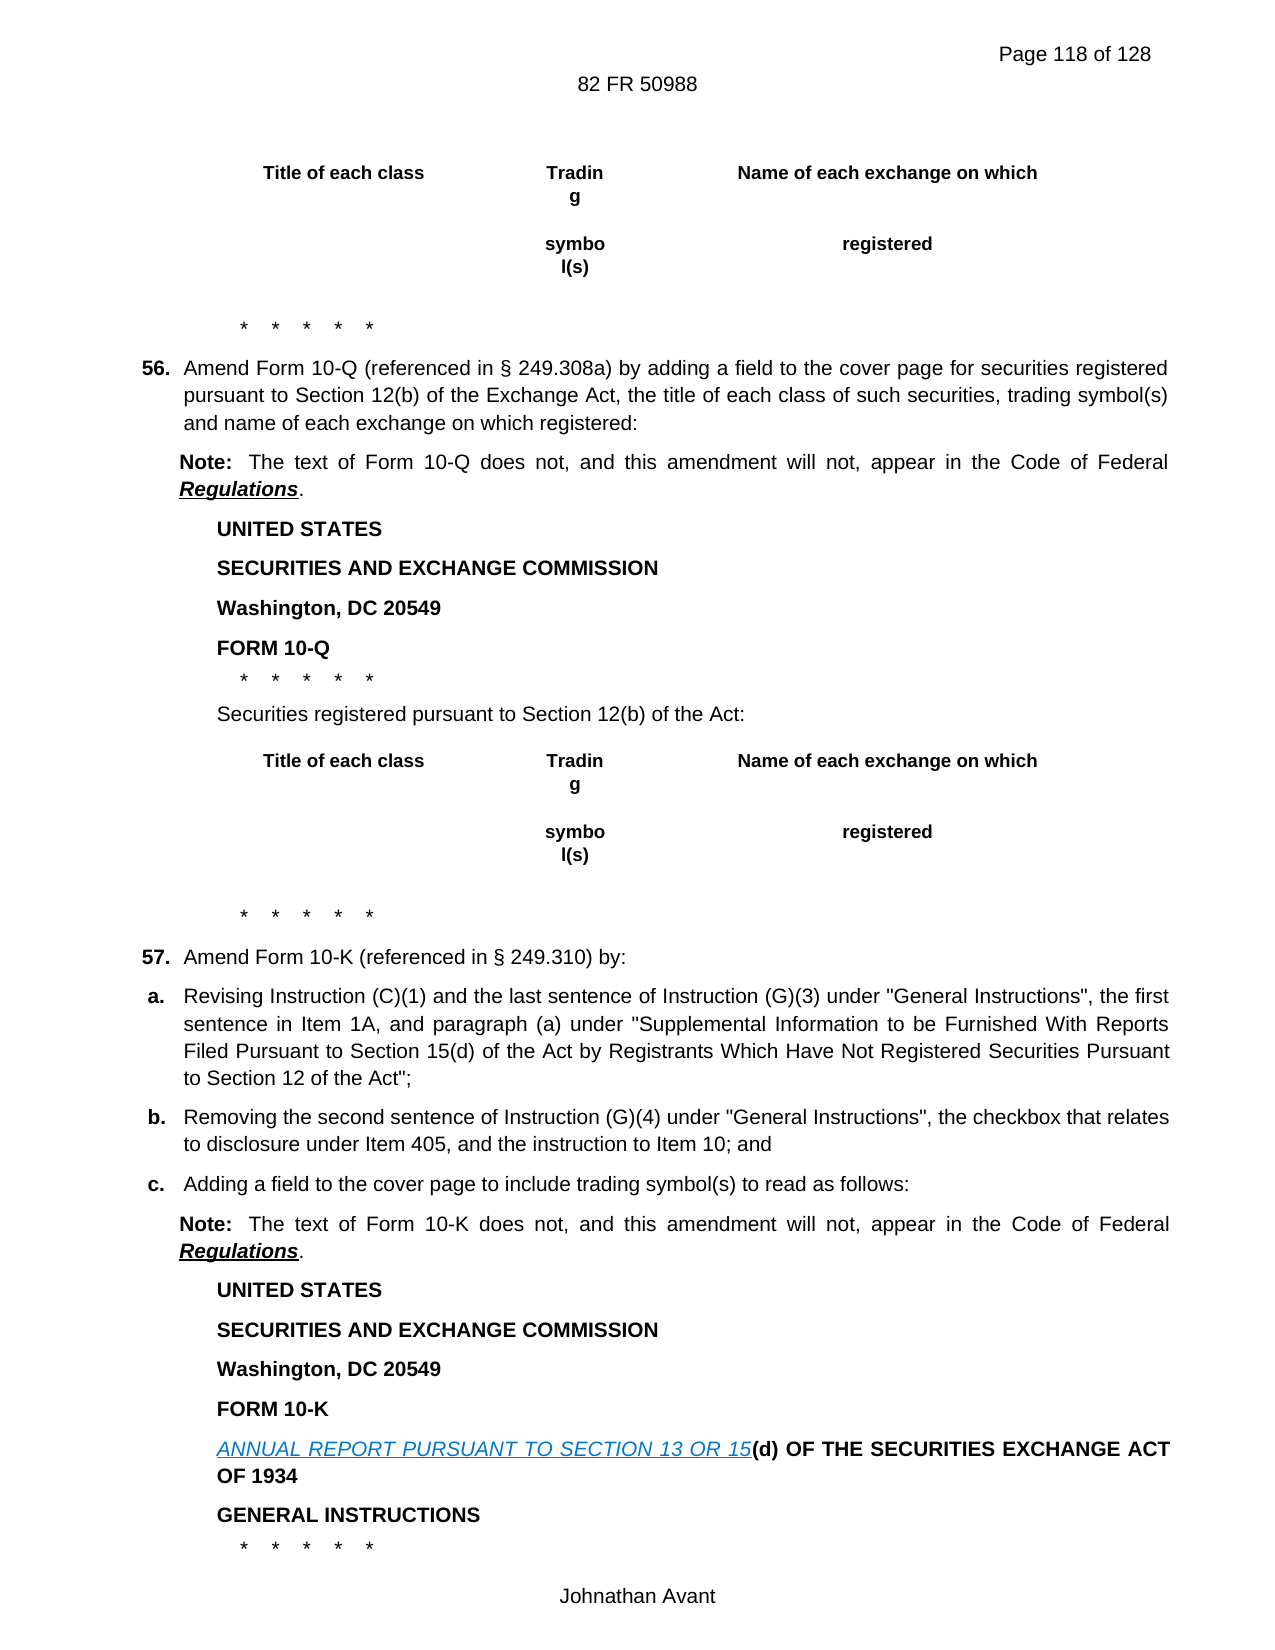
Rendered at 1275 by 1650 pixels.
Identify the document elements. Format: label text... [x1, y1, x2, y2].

text * * * * * [217, 902, 1171, 929]
text ANNUAL REPORT PURSUANT TO SECTION 13 OR 15(d) OF THE SECURITIES EXCHANGE ACT OF 1934 [217, 1433, 1171, 1487]
list Adding a field to the cover page to include trading symbol(s) to read as follows: [142, 1169, 1171, 1196]
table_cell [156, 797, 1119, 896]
text FORM 10-Q [217, 632, 1171, 659]
text Note: The text of Form 10-K does not, and this amendment will not, appear in the Code of Federal Regulations. [179, 1208, 1171, 1262]
list Amend Form 10-K (referenced in § 249.310) by: [142, 942, 1171, 969]
text SECURITIES AND EXCHANGE COMMISSION [217, 553, 1171, 580]
text Washington, DC 20549 [217, 1354, 1171, 1381]
text * * * * * [217, 313, 1171, 341]
text * * * * * [217, 666, 1171, 693]
text GENERAL INSTRUCTIONS [217, 1500, 1171, 1527]
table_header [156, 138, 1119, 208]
text FORM 10-K [217, 1394, 1171, 1421]
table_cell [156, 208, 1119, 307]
text Washington, DC 20549 [217, 593, 1171, 620]
text Securities registered pursuant to Section 12(b) of the Act: [217, 699, 1171, 726]
list Removing the second sentence of Instruction (G)(4) under "General Instructions", the checkbox that relates to disclosure under Item 405, and the instruction to Item 10; and [142, 1102, 1171, 1156]
text UNITED STATES [217, 513, 1171, 541]
text Note: The text of Form 10-Q does not, and this amendment will not, appear in the Code of Federal Regulations. [179, 447, 1171, 501]
text * * * * * [217, 1533, 1171, 1560]
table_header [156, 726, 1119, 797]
text UNITED STATES [217, 1275, 1171, 1302]
text SECURITIES AND EXCHANGE COMMISSION [217, 1314, 1171, 1342]
list Revising Instruction (C)(1) and the last sentence of Instruction (G)(3) under "General Instructions", the first sentence in Item 1A, and paragraph (a) under "Supplemental Information to be Furnished With Reports Filed Pursuant to Section 15(d) of the Act by Registrants Which Have Not Registered Securities Pursuant to Section 12 of the Act"; [142, 981, 1171, 1089]
list Amend Form 10-Q (referenced in § 249.308a) by adding a field to the cover page for securities registered pursuant to Section 12(b) of the Exchange Act, the title of each class of such securities, trading symbol(s) and name of each exchange on which registered: [142, 353, 1171, 434]
